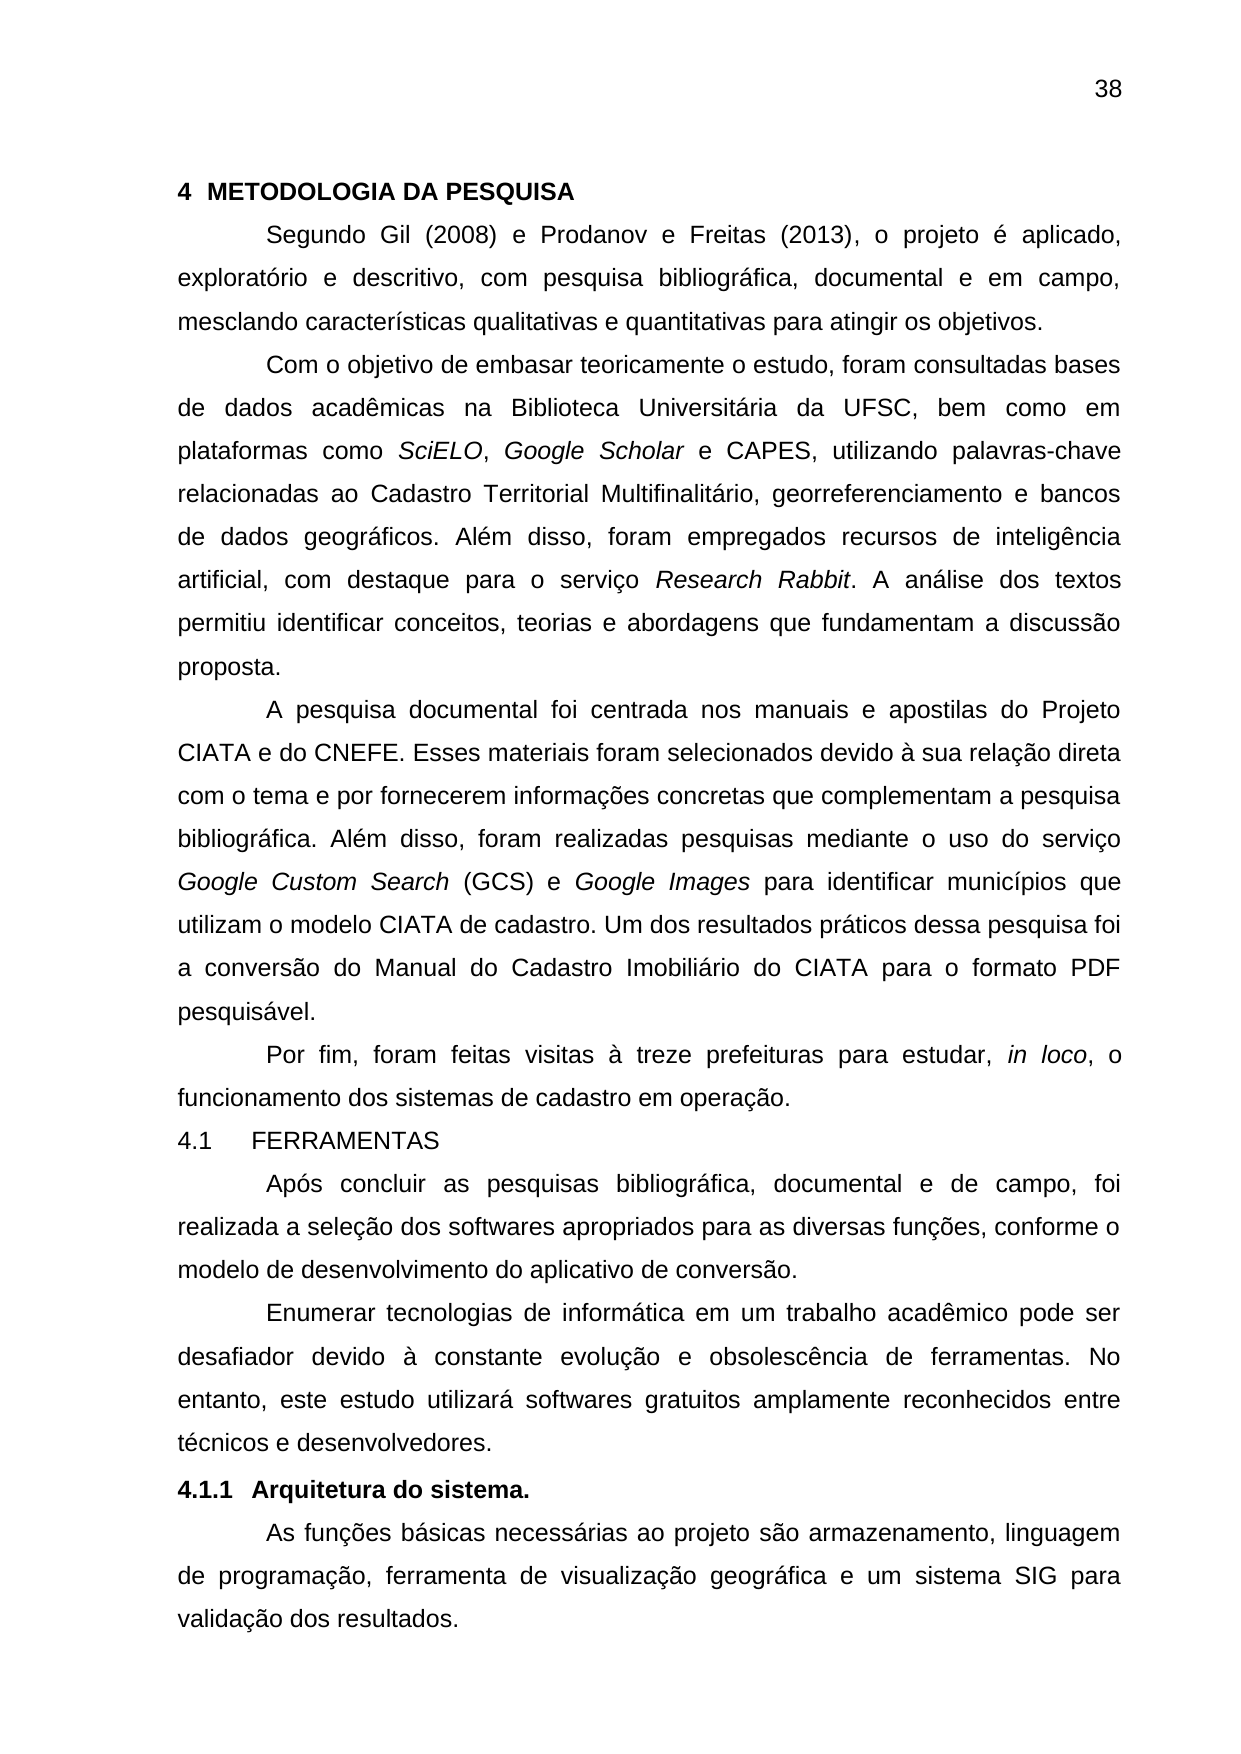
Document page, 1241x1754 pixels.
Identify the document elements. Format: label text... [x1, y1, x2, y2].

text Após concluir as pesquisas bibliográfica, documental e de campo, foi realizada a seleção dos softwares apropriados para as diversas funções, conforme o modelo de desenvolvimento do aplicativo de conversão. [177, 1169, 1122, 1284]
subtitle Metodologia da pesquisa [177, 177, 1122, 206]
text Segundo Gil (2008)(Métodos e técnicas de pesquisa social, 2019) e Prodanov e Freitas (2013)(Prodanov, 2012), o projeto é aplicado, exploratório e descritivo, com pesquisa bibliográfica, documental e em campo, mesclando características qualitativas e quantitativas para atingir os objetivos. [177, 220, 1122, 335]
text Por fim, foram feitas visitas à treze prefeituras para estudar, in loco, o funcionamento dos sistemas de cadastro em operação. [177, 1040, 1122, 1112]
text A pesquisa documental foi centrada nos manuais e apostilas do Projeto CIATA e do CNEFE. Esses materiais foram selecionados devido à sua relação direta com o tema e por fornecerem informações concretas que complementam a pesquisa bibliográfica. Além disso, foram realizadas pesquisas mediante o uso do serviço Google Custom Search (GCS) e Google Images para identificar municípios que utilizam o modelo CIATA de cadastro. Um dos resultados práticos dessa pesquisa foi a conversão do Manual do Cadastro Imobiliário do CIATA para o formato PDF pesquisável. [177, 695, 1122, 1025]
text Enumerar tecnologias de informática em um trabalho acadêmico pode ser desafiador devido à constante evolução e obsolescência de ferramentas. No entanto, este estudo utilizará softwares gratuitos amplamente reconhecidos entre técnicos e desenvolvedores. [177, 1298, 1122, 1457]
subtitle Ferramentas [177, 1126, 1122, 1155]
text Com o objetivo de embasar teoricamente o estudo, foram consultadas bases de dados acadêmicas na Biblioteca Universitária da UFSC, bem como em plataformas como SciELO, Google Scholar e CAPES, utilizando palavras-chave relacionadas ao Cadastro Territorial Multifinalitário, georreferenciamento e bancos de dados geográficos. Além disso, foram empregados recursos de inteligência artificial, com destaque para o serviço Research Rabbit. A análise dos textos permitiu identificar conceitos, teorias e abordagens que fundamentam a discussão proposta. [177, 350, 1122, 680]
text As funções básicas necessárias ao projeto são armazenamento, linguagem de programação, ferramenta de visualização geográfica e um sistema SIG para validação dos resultados. [177, 1518, 1122, 1633]
subtitle Arquitetura do sistema. [177, 1475, 1122, 1504]
